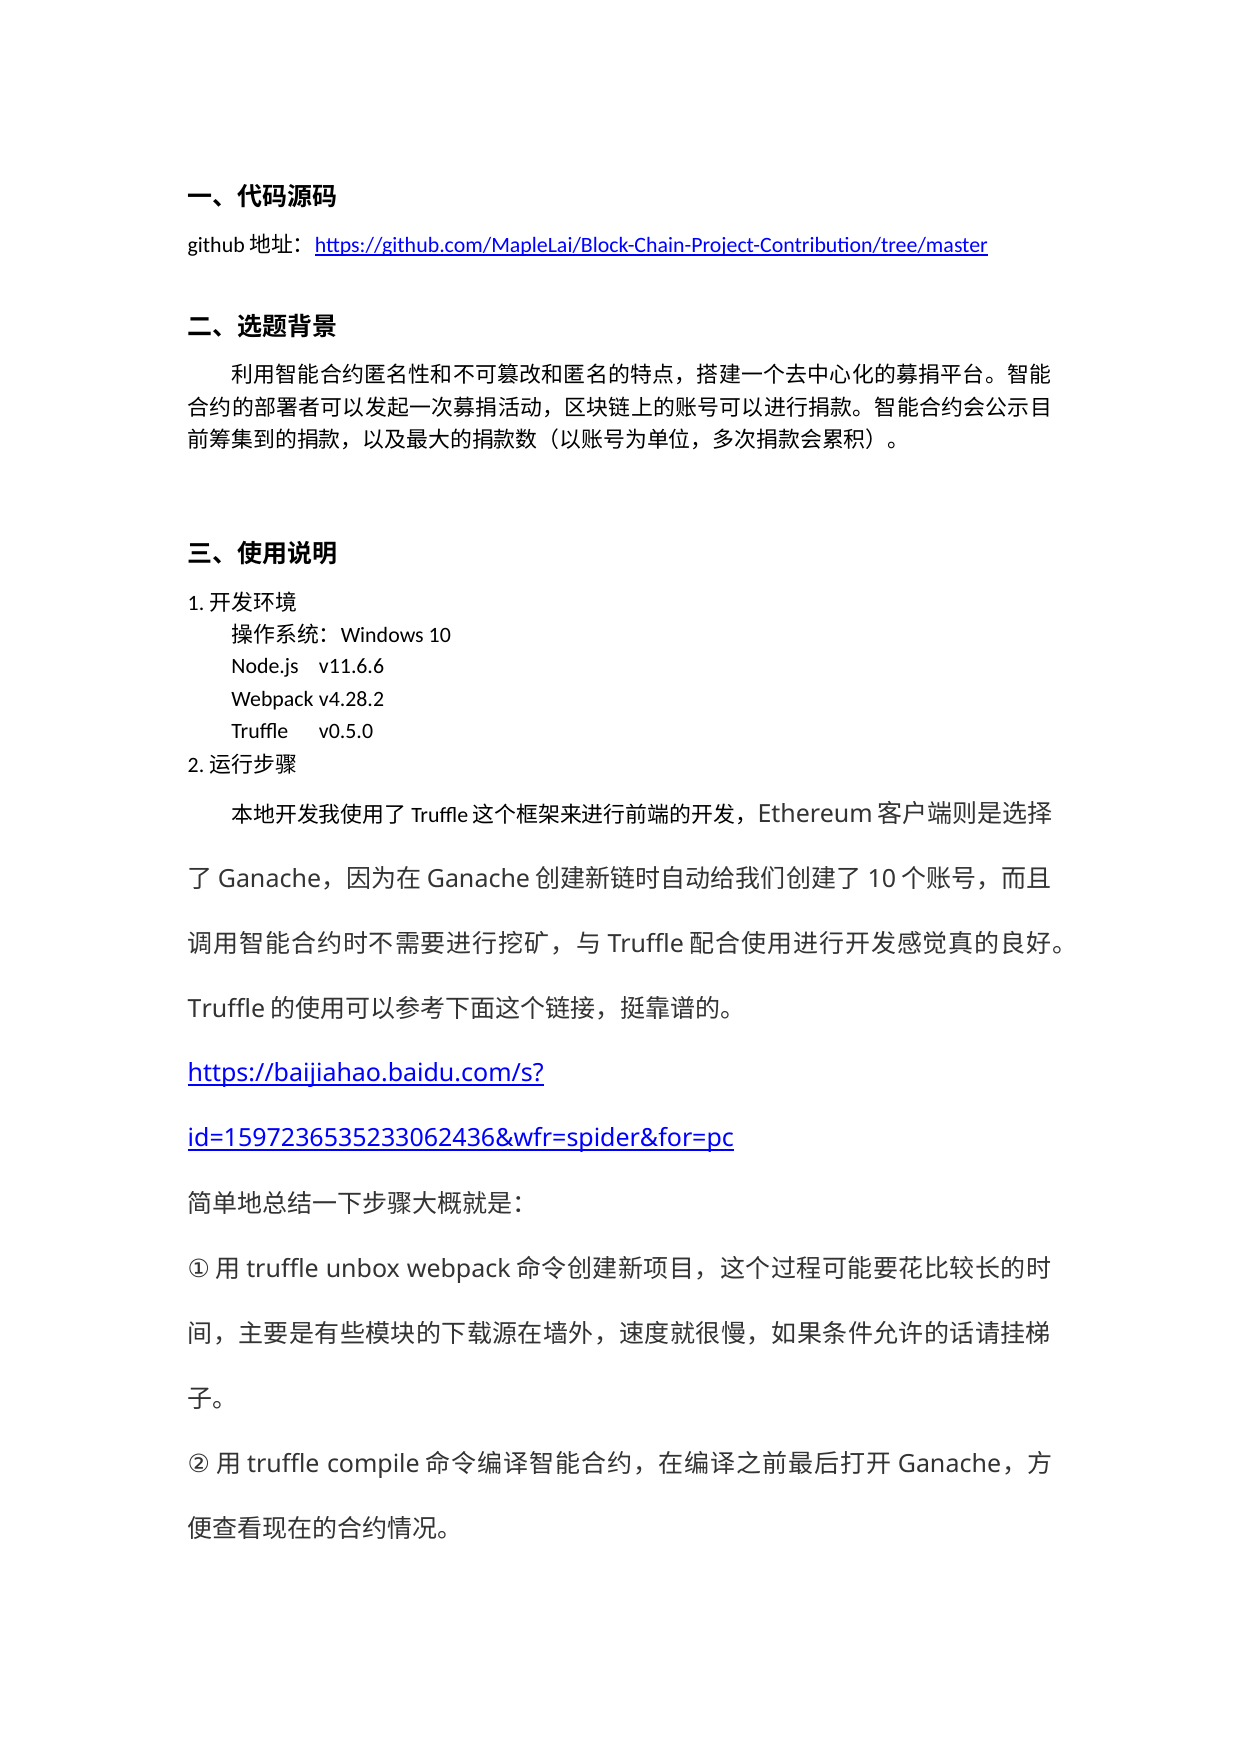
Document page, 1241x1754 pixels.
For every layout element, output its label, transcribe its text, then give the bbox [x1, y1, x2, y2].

list 简单地总结一下步骤大概就是： [187, 1169, 1053, 1234]
list Truffle v0.5.0 [187, 714, 1053, 747]
list 代码源码 [187, 162, 1053, 227]
list 运行步骤 [187, 747, 1053, 779]
list https://baijiahao.baidu.com/s?id=1597236535233062436&wfr=spider&for=pc [187, 1039, 1053, 1169]
list 三、使用说明 [187, 519, 1053, 584]
list 二、选题背景 [187, 292, 1053, 357]
list Node.js v11.6.6 [187, 649, 1053, 682]
list 利用智能合约匿名性和不可篡改和匿名的特点，搭建一个去中心化的募捐平台。智能合约的部署者可以发起一次募捐活动，区块链上的账号可以进行捐款。智能合约会公示目前筹集到的捐款，以及最大的捐款数（以账号为单位，多次捐款会累积）。 [187, 357, 1053, 454]
list 操作系统：Windows 10 [187, 617, 1053, 649]
list 本地开发我使用了Truffle这个框架来进行前端的开发，Ethereum客户端则是选择了Ganache，因为在Ganache创建新链时自动给我们创建了10个账号，而且调用智能合约时不需要进行挖矿，与Truffle配合使用进行开发感觉真的良好。Truffle的使用可以参考下面这个链接，挺靠谱的。 [187, 779, 1053, 1039]
list ②用truffle compile命令编译智能合约，在编译之前最后打开Ganache，方便查看现在的合约情况。 [187, 1429, 1053, 1559]
list github地址：https://github.com/MapleLai/Block-Chain-Project-Contribution/tree/master [187, 227, 1053, 259]
list ①用truffle unbox webpack命令创建新项目，这个过程可能要花比较长的时间，主要是有些模块的下载源在墙外，速度就很慢，如果条件允许的话请挂梯子。 [187, 1234, 1053, 1429]
list Webpack v4.28.2 [187, 682, 1053, 714]
list 1. 开发环境 [187, 584, 1053, 617]
